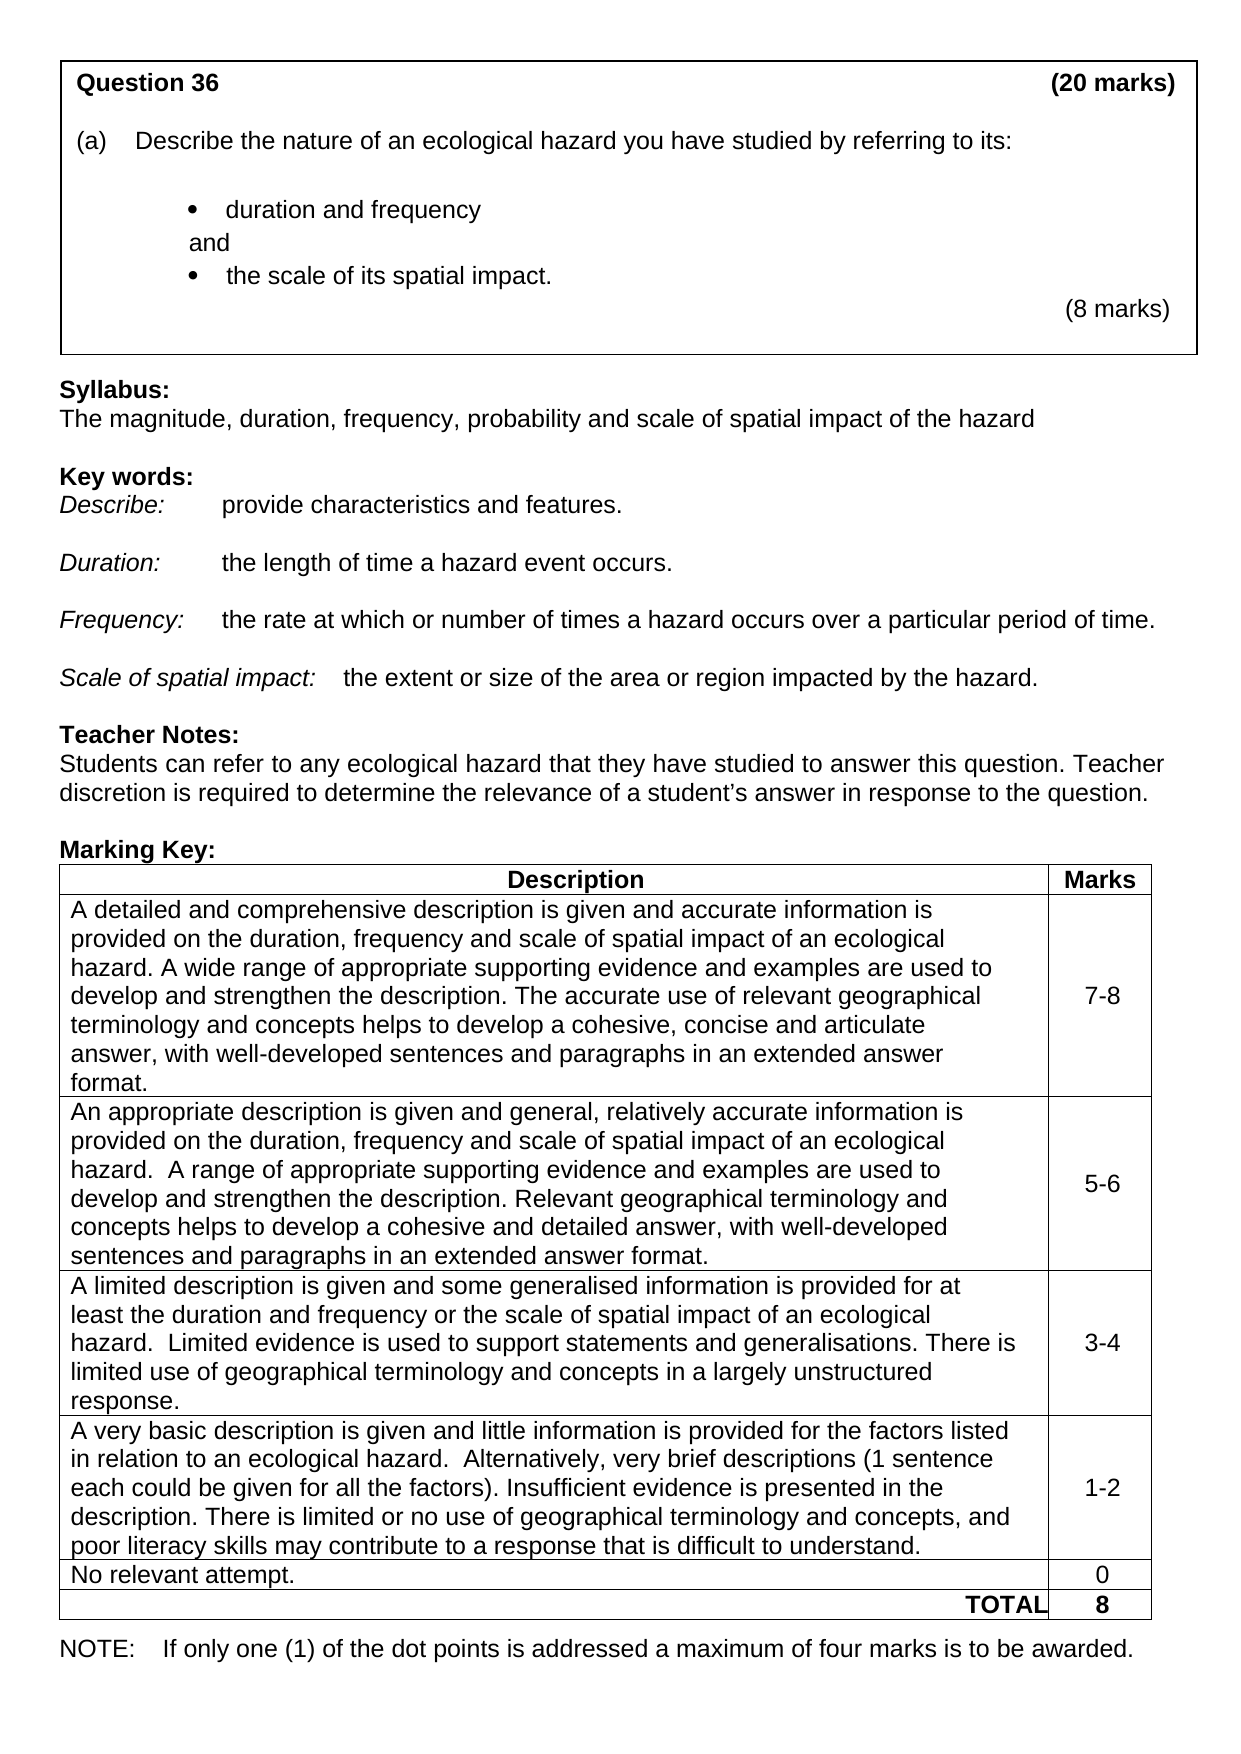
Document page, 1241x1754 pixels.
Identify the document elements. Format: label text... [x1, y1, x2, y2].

text NOTE: If only one (1) of the dot points is addressed a maximum of four marks is to be awarded. [59, 1634, 1196, 1663]
table_header Marks [1049, 865, 1151, 894]
text Marking Key: [59, 835, 1167, 864]
table_cell 5-6 [1049, 1097, 1151, 1270]
text Duration: the length of time a hazard event occurs. [59, 548, 1167, 577]
table_header Description [60, 865, 1048, 894]
text Students can refer to any ecological hazard that they have studied to answer this question. Teacher discretion is required to determine the relevance of a student’s answer in response to the question. [59, 749, 1167, 807]
table_cell 0 [1049, 1560, 1151, 1589]
table_cell A detailed and comprehensive description is given and accurate information is provided on the duration, frequency and scale of spatial impact of an ecological hazard. A wide range of appropriate supporting evidence and examples are used to develop and strengthen the description. The accurate use of relevant geographical terminology and concepts helps to develop a cohesive, concise and articulate answer, with well-developed sentences and paragraphs in an extended answer format. [60, 895, 1048, 1096]
table_cell A very basic description is given and little information is provided for the factors listed in relation to an ecological hazard. Alternatively, very brief descriptions (1 sentence each could be given for all the factors). Insufficient evidence is presented in the description. There is limited or no use of geographical terminology and concepts, and poor literacy skills may contribute to a response that is difficult to understand. [60, 1416, 1048, 1559]
table_cell A limited description is given and some generalised information is provided for at least the duration and frequency or the scale of spatial impact of an ecological hazard. Limited evidence is used to support statements and generalisations. There is limited use of geographical terminology and concepts in a largely unstructured response. [60, 1271, 1048, 1414]
table_cell 3-4 [1049, 1271, 1151, 1414]
table_cell No relevant attempt. [60, 1560, 1048, 1589]
text Describe: provide characteristics and features. [59, 490, 1167, 519]
table_cell 1-2 [1049, 1416, 1151, 1559]
table_cell 8 [1049, 1590, 1151, 1619]
text Key words: [59, 462, 1167, 490]
table_cell 7-8 [1049, 895, 1151, 1096]
text The magnitude, duration, frequency, probability and scale of spatial impact of the hazard [59, 404, 1167, 433]
text Scale of spatial impact: the extent or size of the area or region impacted by the hazard. [59, 663, 1167, 692]
text Teacher Notes: [59, 720, 1167, 749]
table_cell An appropriate description is given and general, relatively accurate information is provided on the duration, frequency and scale of spatial impact of an ecological hazard. A range of appropriate supporting evidence and examples are used to develop and strengthen the description. Relevant geographical terminology and concepts helps to develop a cohesive and detailed answer, with well-developed sentences and paragraphs in an extended answer format. [60, 1097, 1048, 1270]
text Syllabus: [59, 375, 1167, 404]
text Frequency: the rate at which or number of times a hazard occurs over a particular period of time. [59, 605, 1167, 634]
table_cell TOTAL [60, 1590, 1048, 1619]
